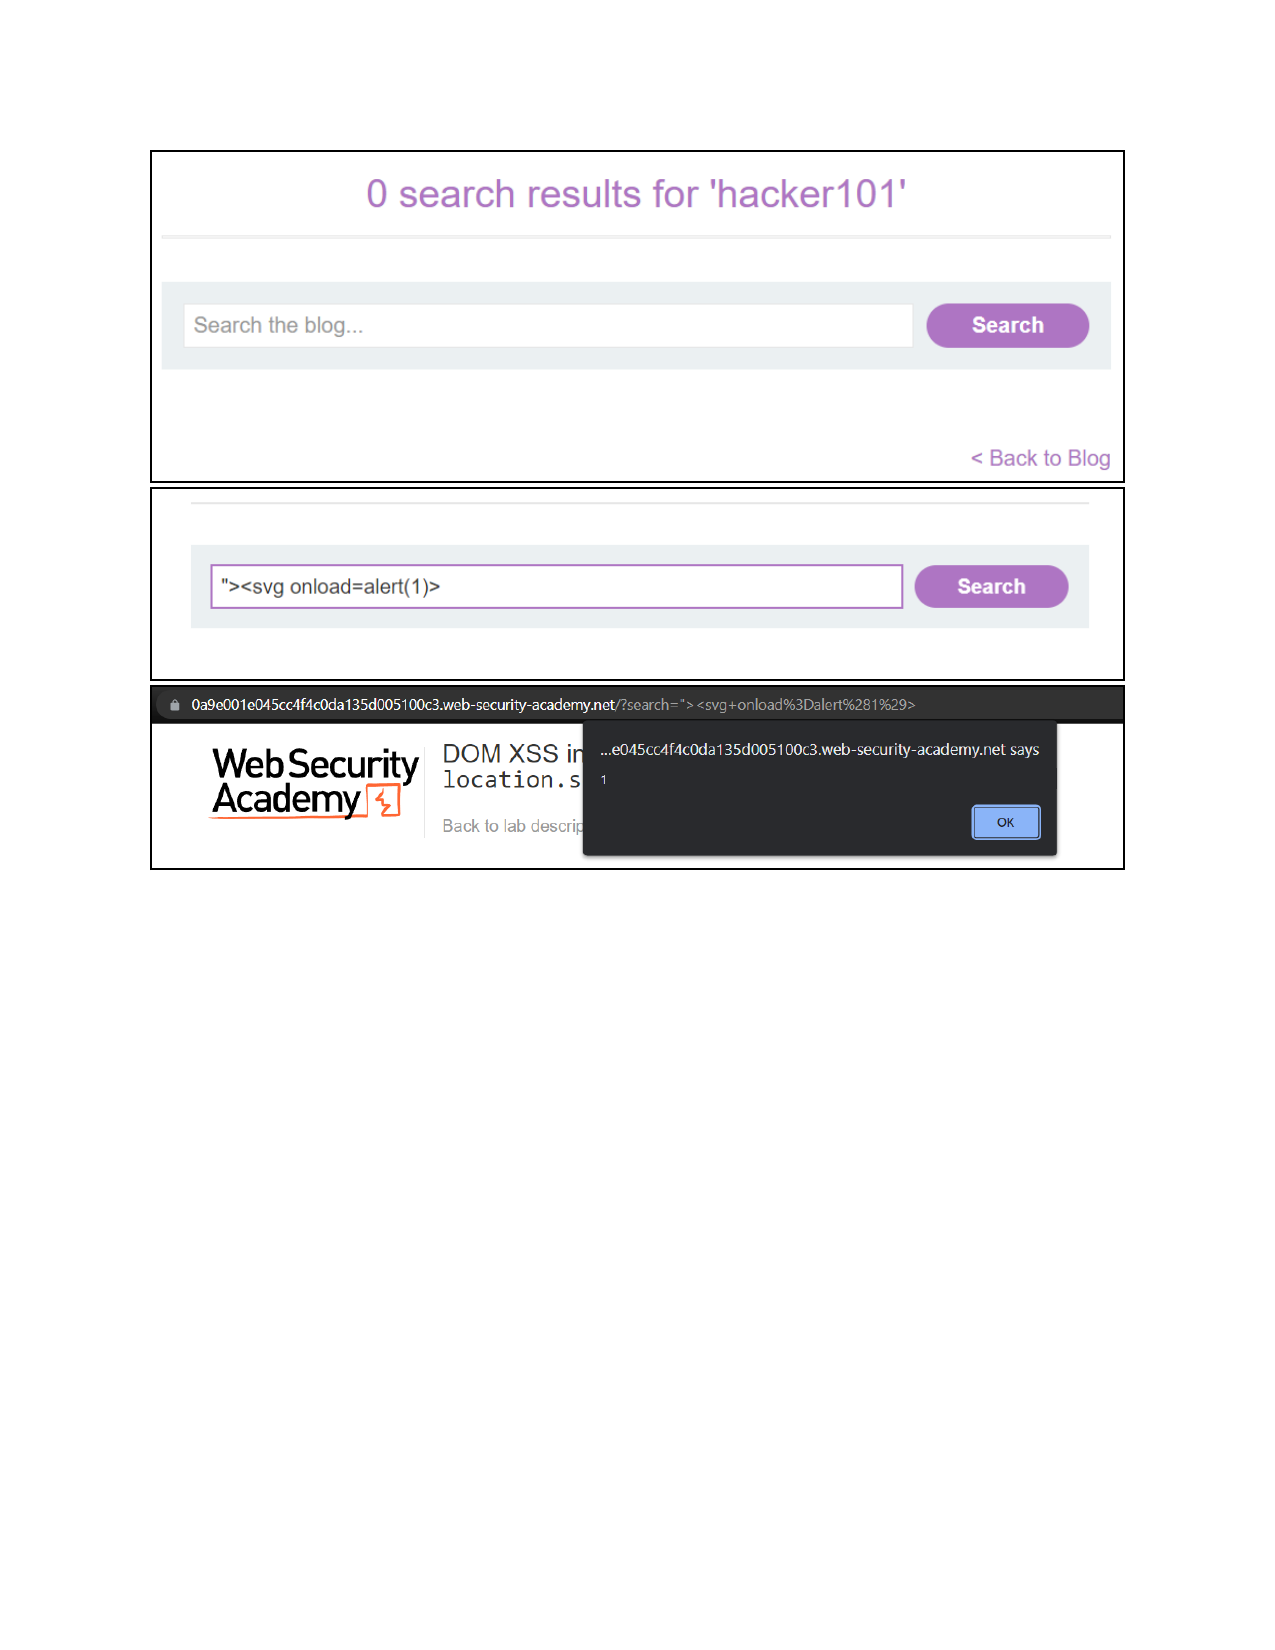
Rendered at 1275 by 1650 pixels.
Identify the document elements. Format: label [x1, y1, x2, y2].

picture [152, 489, 1123, 679]
picture [152, 152, 1123, 481]
picture [152, 687, 1123, 868]
